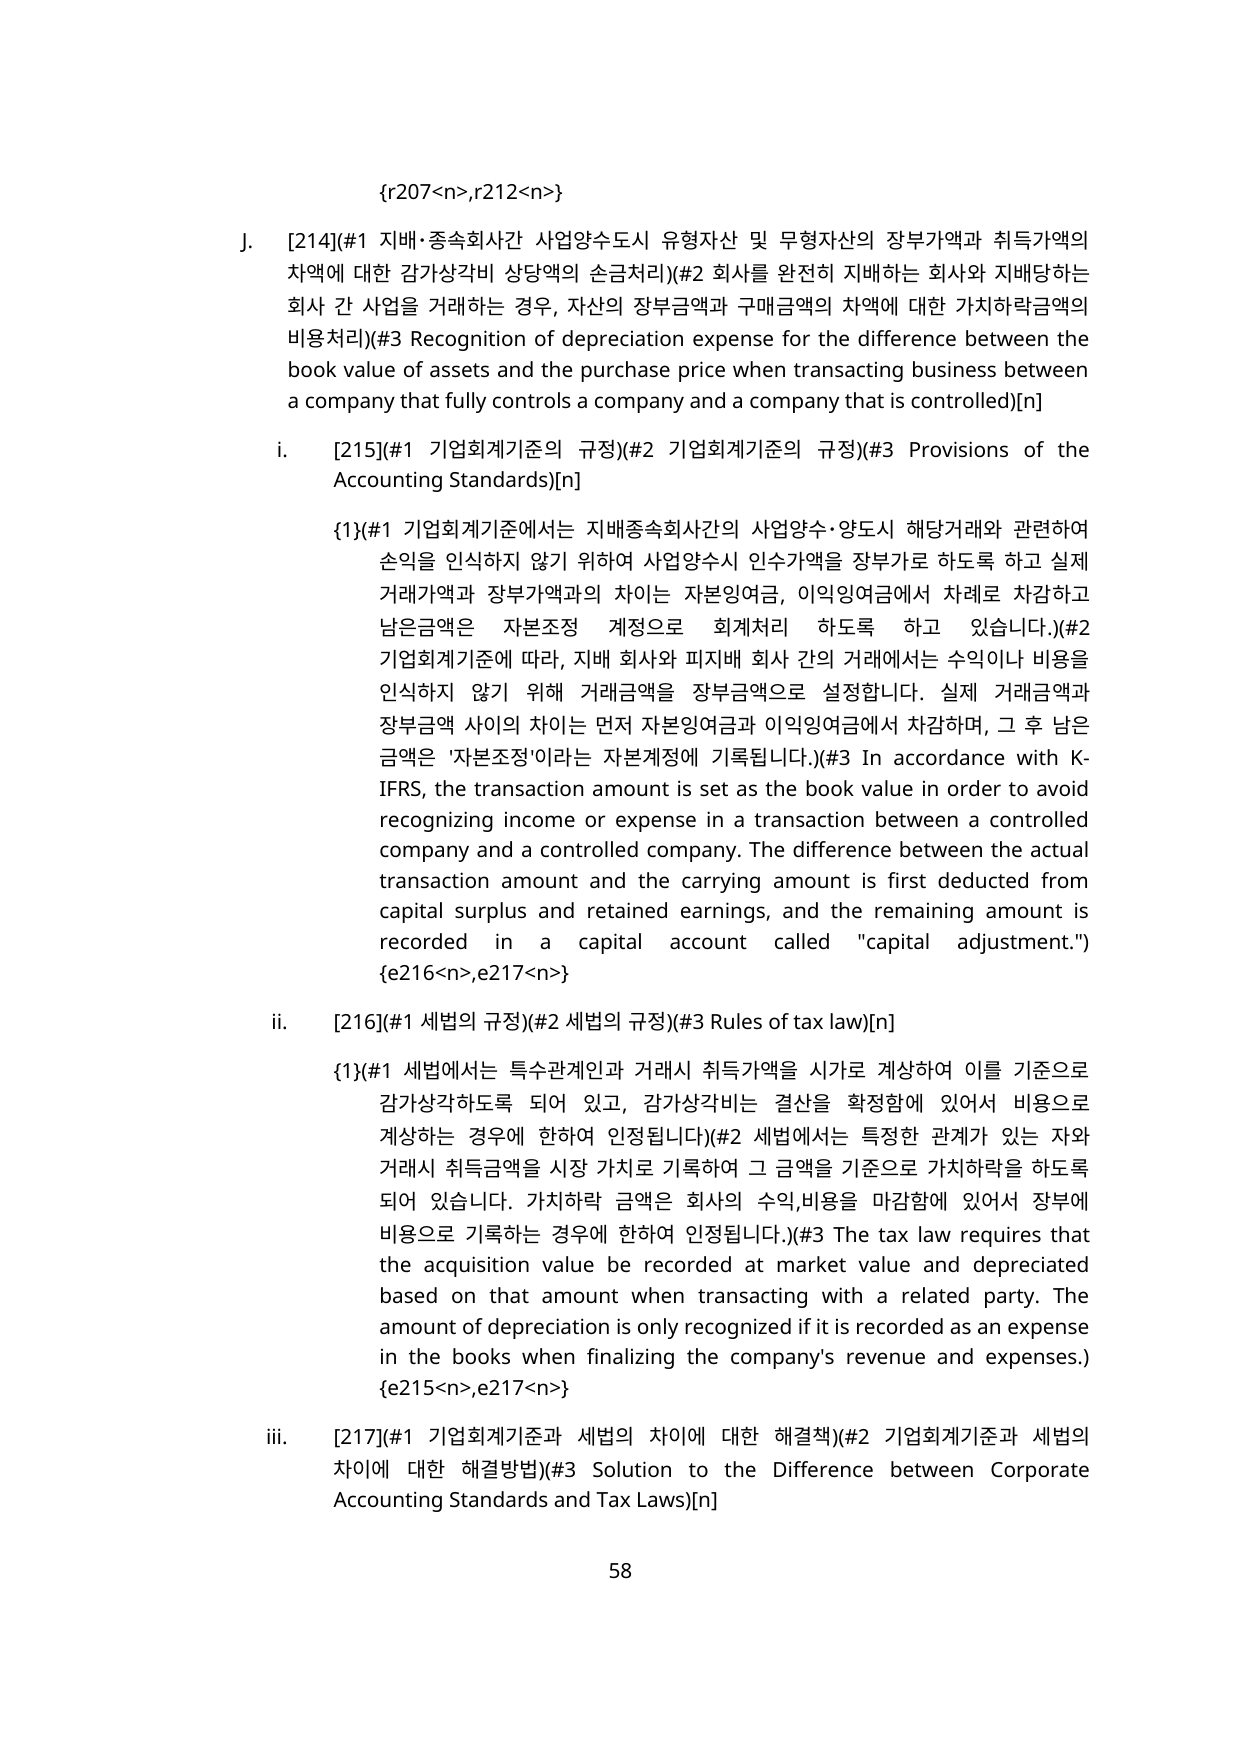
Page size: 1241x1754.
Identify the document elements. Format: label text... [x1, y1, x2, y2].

list {1}(#1 세법에서는 특수관계인과 거래시 취득가액을 시가로 계상하여 이를 기준으로 감가상각하도록 되어 있고, 감가상각비는 결산을 확정함에 있어서 비용으로 계상하는 경우에 한하여 인정됩니다)(#2 세법에서는 특정한 관계가 있는 자와 거래시 취득금액을 시장 가치로 기록하여 그 금액을 기준으로 가치하락을 하도록 되어 있습니다. 가치하락 금액은 회사의 수익,비용을 마감함에 있어서 장부에 비용으로 기록하는 경우에 한하여 인정됩니다.)(#3 The tax law requires that the acquisition value be recorded at market value and depreciated based on that amount when transacting with a related party. The amount of depreciation is only recognized if it is recorded as an expense in the books when finalizing the company's revenue and expenses.){e215<n>,e217<n>} [333, 1054, 1090, 1401]
list [215](#1 기업회계기준의 규정)(#2 기업회계기준의 규정)(#3 Provisions of the Accounting Standards)[n] [287, 433, 1090, 494]
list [333, 177, 1090, 206]
list {1}(#1 기업회계기준에서는 지배종속회사간의 사업양수･양도시 해당거래와 관련하여 손익을 인식하지 않기 위하여 사업양수시 인수가액을 장부가로 하도록 하고 실제 거래가액과 장부가액과의 차이는 자본잉여금, 이익잉여금에서 차례로 차감하고 남은금액은 자본조정 계정으로 회계처리 하도록 하고 있습니다.)(#2 기업회계기준에 따라, 지배 회사와 피지배 회사 간의 거래에서는 수익이나 비용을 인식하지 않기 위해 거래금액을 장부금액으로 설정합니다. 실제 거래금액과 장부금액 사이의 차이는 먼저 자본잉여금과 이익잉여금에서 차감하며, 그 후 남은 금액은 '자본조정'이라는 자본계정에 기록됩니다.)(#3 In accordance with K-IFRS, the transaction amount is set as the book value in order to avoid recognizing income or expense in a transaction between a controlled company and a controlled company. The difference between the actual transaction amount and the carrying amount is first deducted from capital surplus and retained earnings, and the remaining amount is recorded in a capital account called "capital adjustment."){e216<n>,e217<n>} [333, 513, 1090, 986]
list [214](#1 지배･종속회사간 사업양수도시 유형자산 및 무형자산의 장부가액과 취득가액의 차액에 대한 감가상각비 상당액의 손금처리)(#2 회사를 완전히 지배하는 회사와 지배당하는 회사 간 사업을 거래하는 경우, 자산의 장부금액과 구매금액의 차액에 대한 가치하락금액의 비용처리)(#3 Recognition of depreciation expense for the difference between the book value of assets and the purchase price when transacting business between a company that fully controls a company and a company that is controlled)[n] [242, 224, 1090, 414]
list [216](#1 세법의 규정)(#2 세법의 규정)(#3 Rules of tax law)[n] [287, 1005, 1090, 1036]
list [217](#1 기업회계기준과 세법의 차이에 대한 해결책)(#2 기업회계기준과 세법의 차이에 대한 해결방법)(#3 Solution to the Difference between Corporate Accounting Standards and Tax Laws)[n] [287, 1420, 1090, 1514]
